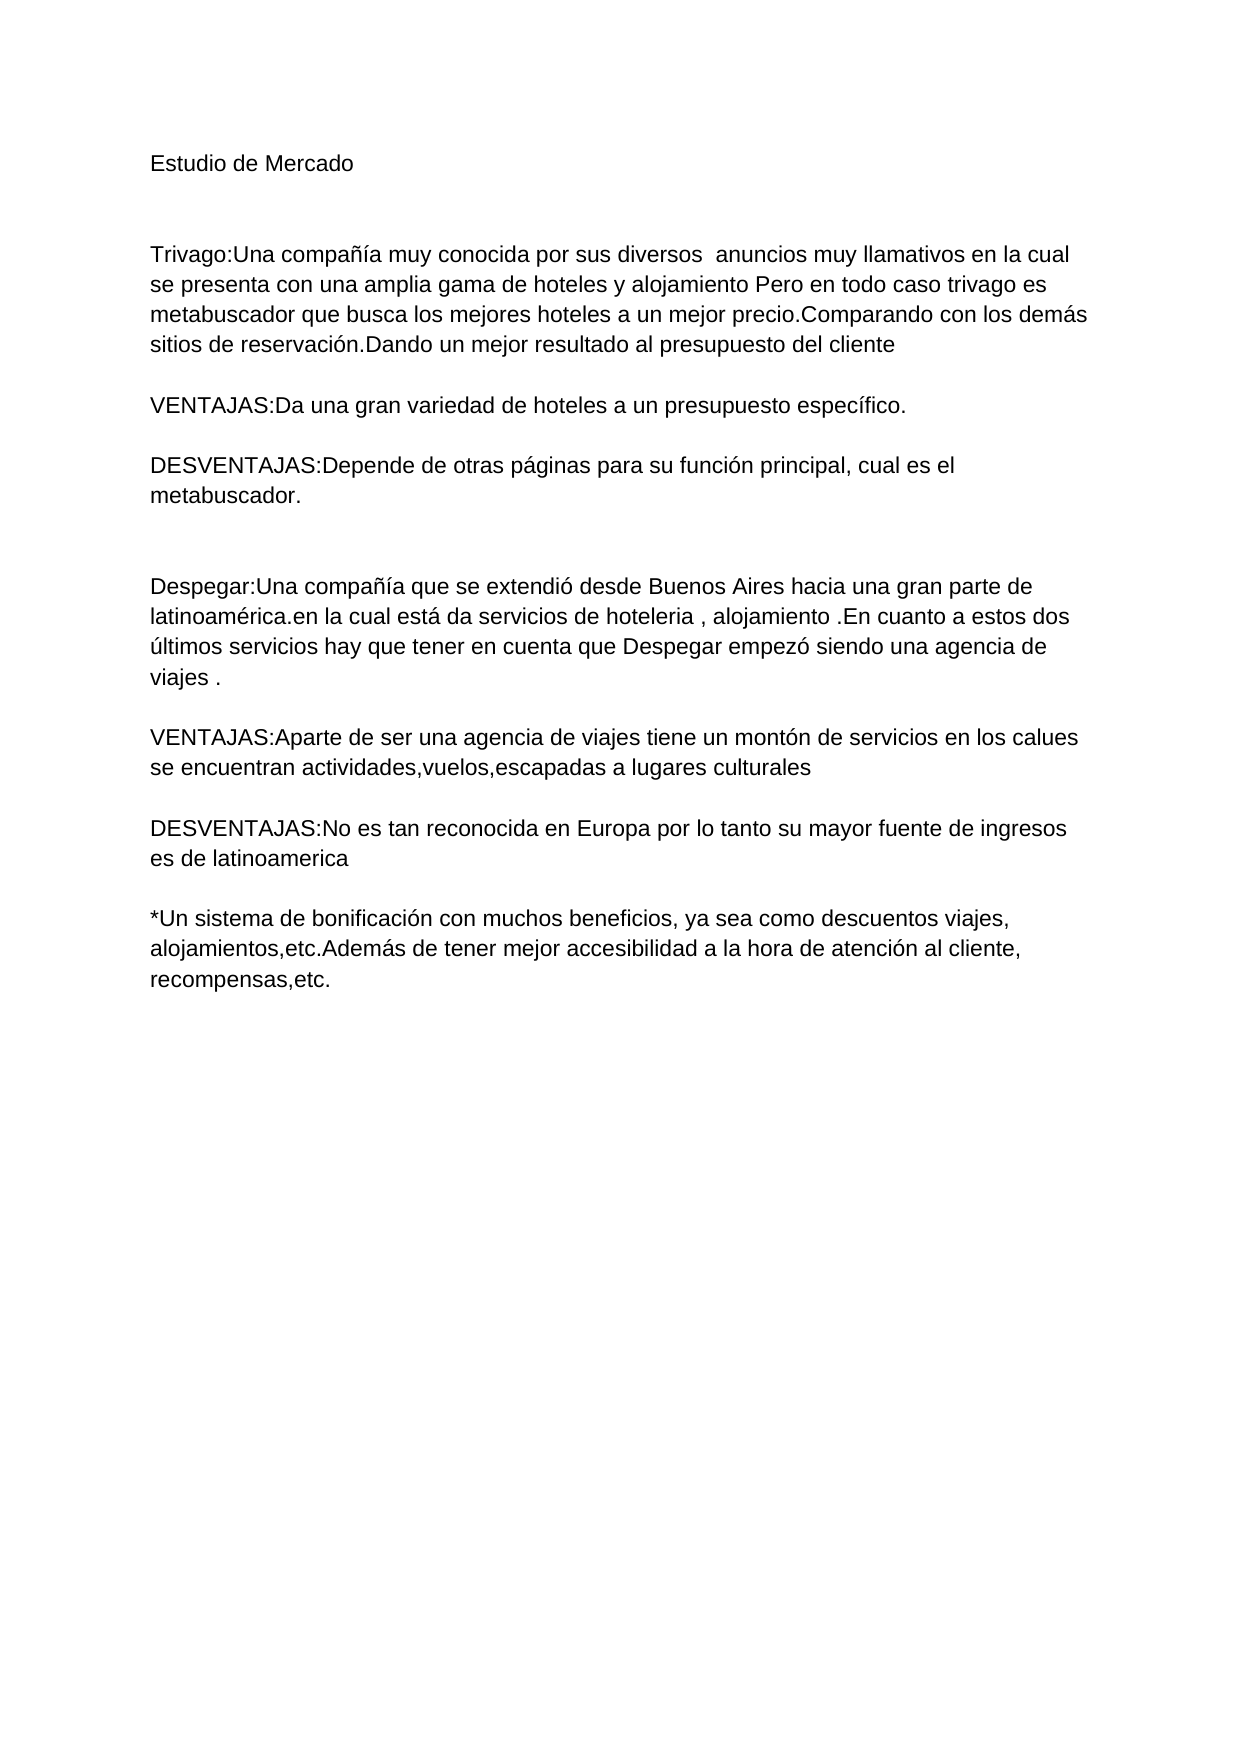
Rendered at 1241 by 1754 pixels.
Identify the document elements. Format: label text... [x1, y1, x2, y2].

text DESVENTAJAS:No es tan reconocida en Europa por lo tanto su mayor fuente de ingresos es de latinoamerica [150, 814, 1090, 871]
text Estudio de Mercado [150, 150, 1090, 176]
text DESVENTAJAS:Depende de otras páginas para su función principal, cual es el metabuscador. [150, 452, 1090, 509]
text *Un sistema de bonificación con muchos beneficios, ya sea como descuentos viajes, alojamientos,etc.Además de tener mejor accesibilidad a la hora de atención al cliente, recompensas,etc. [150, 905, 1090, 992]
text VENTAJAS:Aparte de ser una agencia de viajes tiene un montón de servicios en los calues se encuentran actividades,vuelos,escapadas a lugares culturales [150, 724, 1090, 781]
text Despegar:Una compañía que se extendió desde Buenos Aires hacia una gran parte de latinoamérica.en la cual está da servicios de hoteleria , alojamiento .En cuanto a estos dos últimos servicios hay que tener en cuenta que Despegar empezó siendo una agencia de viajes . [150, 573, 1090, 690]
text VENTAJAS:Da una gran variedad de hoteles a un presupuesto específico. [150, 392, 1090, 418]
text Trivago:Una compañía muy conocida por sus diversos anuncios muy llamativos en la cual se presenta con una amplia gama de hoteles y alojamiento Pero en todo caso trivago es metabuscador que busca los mejores hoteles a un mejor precio.Comparando con los demás sitios de reservación.Dando un mejor resultado al presupuesto del cliente [150, 241, 1090, 358]
